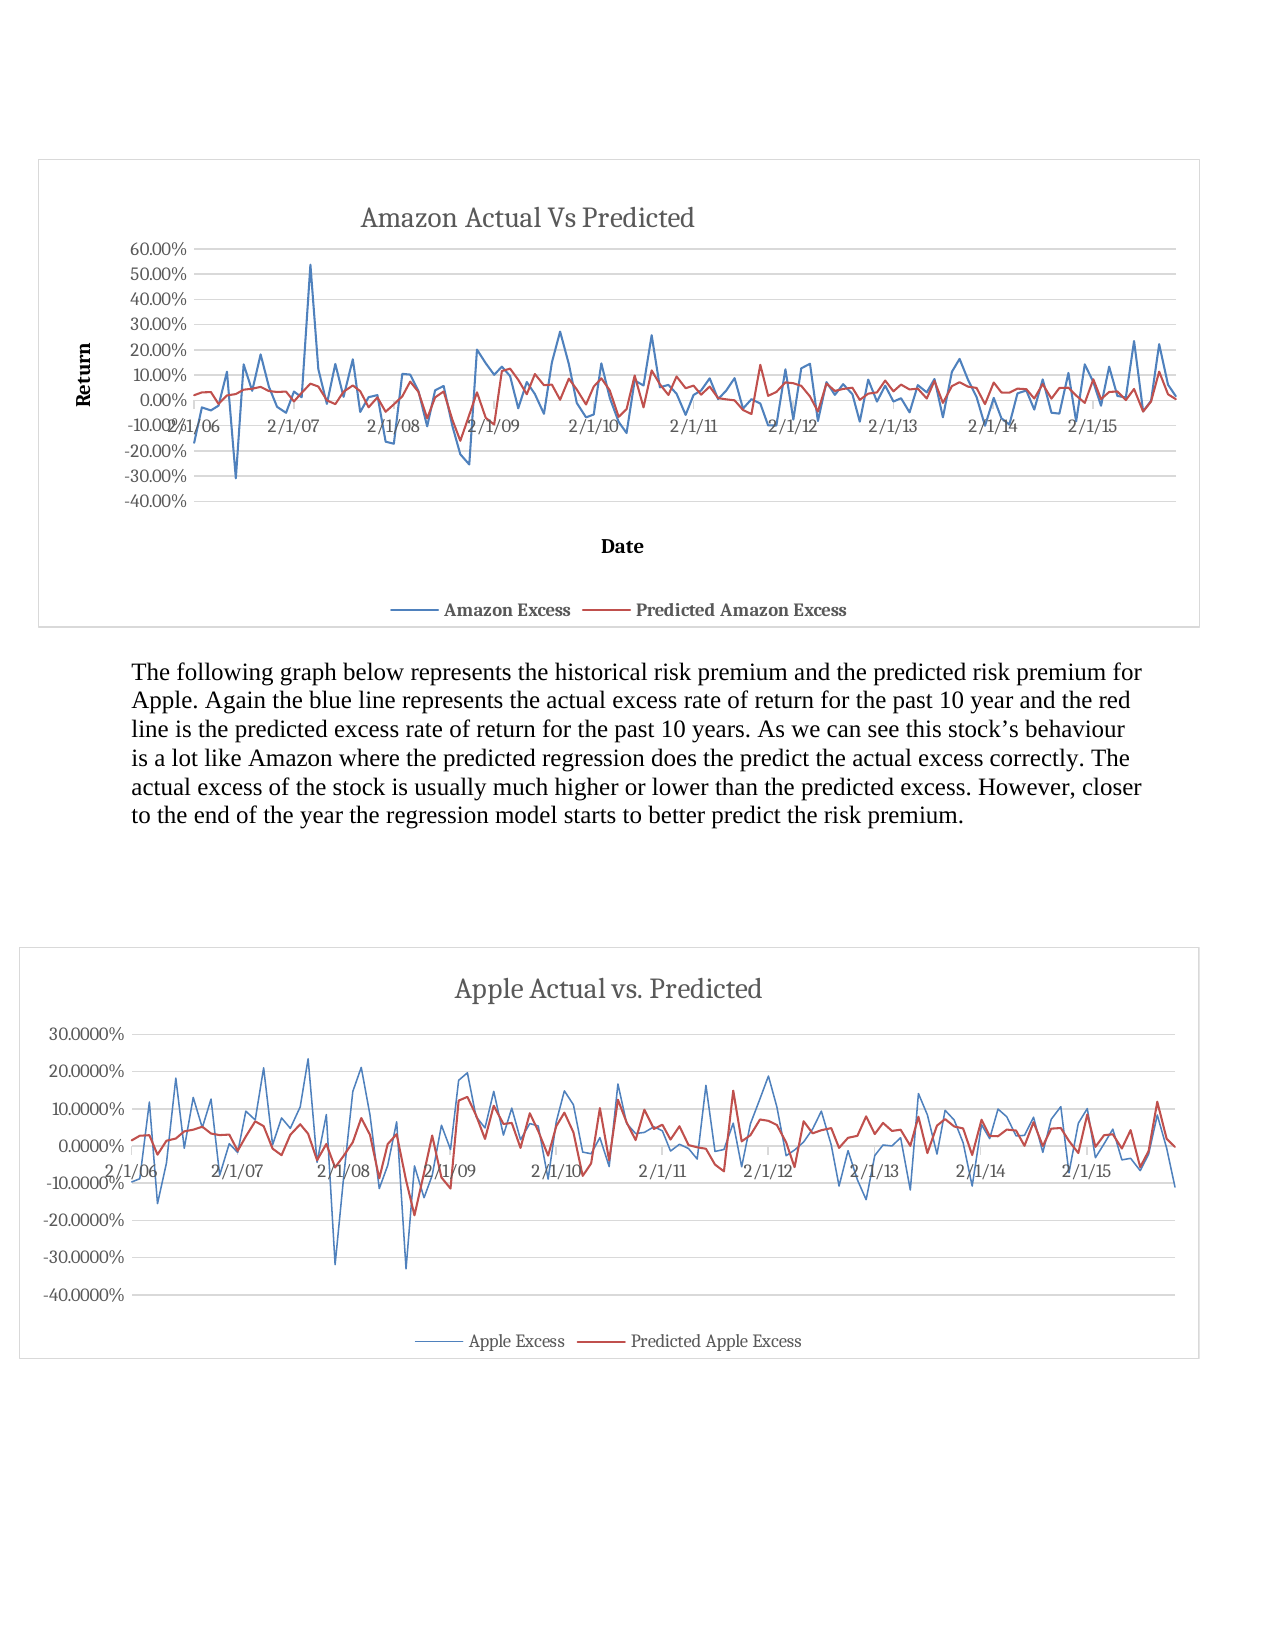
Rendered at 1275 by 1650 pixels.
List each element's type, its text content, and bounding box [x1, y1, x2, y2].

text The following graph below represents the historical risk premium and the predicted risk premium for Apple. Again the blue line represents the actual excess rate of return for the past 10 year and the red line is the predicted excess rate of return for the past 10 years. As we can see this stock’s behaviour is a lot like Amazon where the predicted regression does the predict the actual excess correctly. The actual excess of the stock is usually much higher or lower than the predicted excess. However, closer to the end of the year the regression model starts to better predict the risk premium. [131, 628, 1144, 829]
